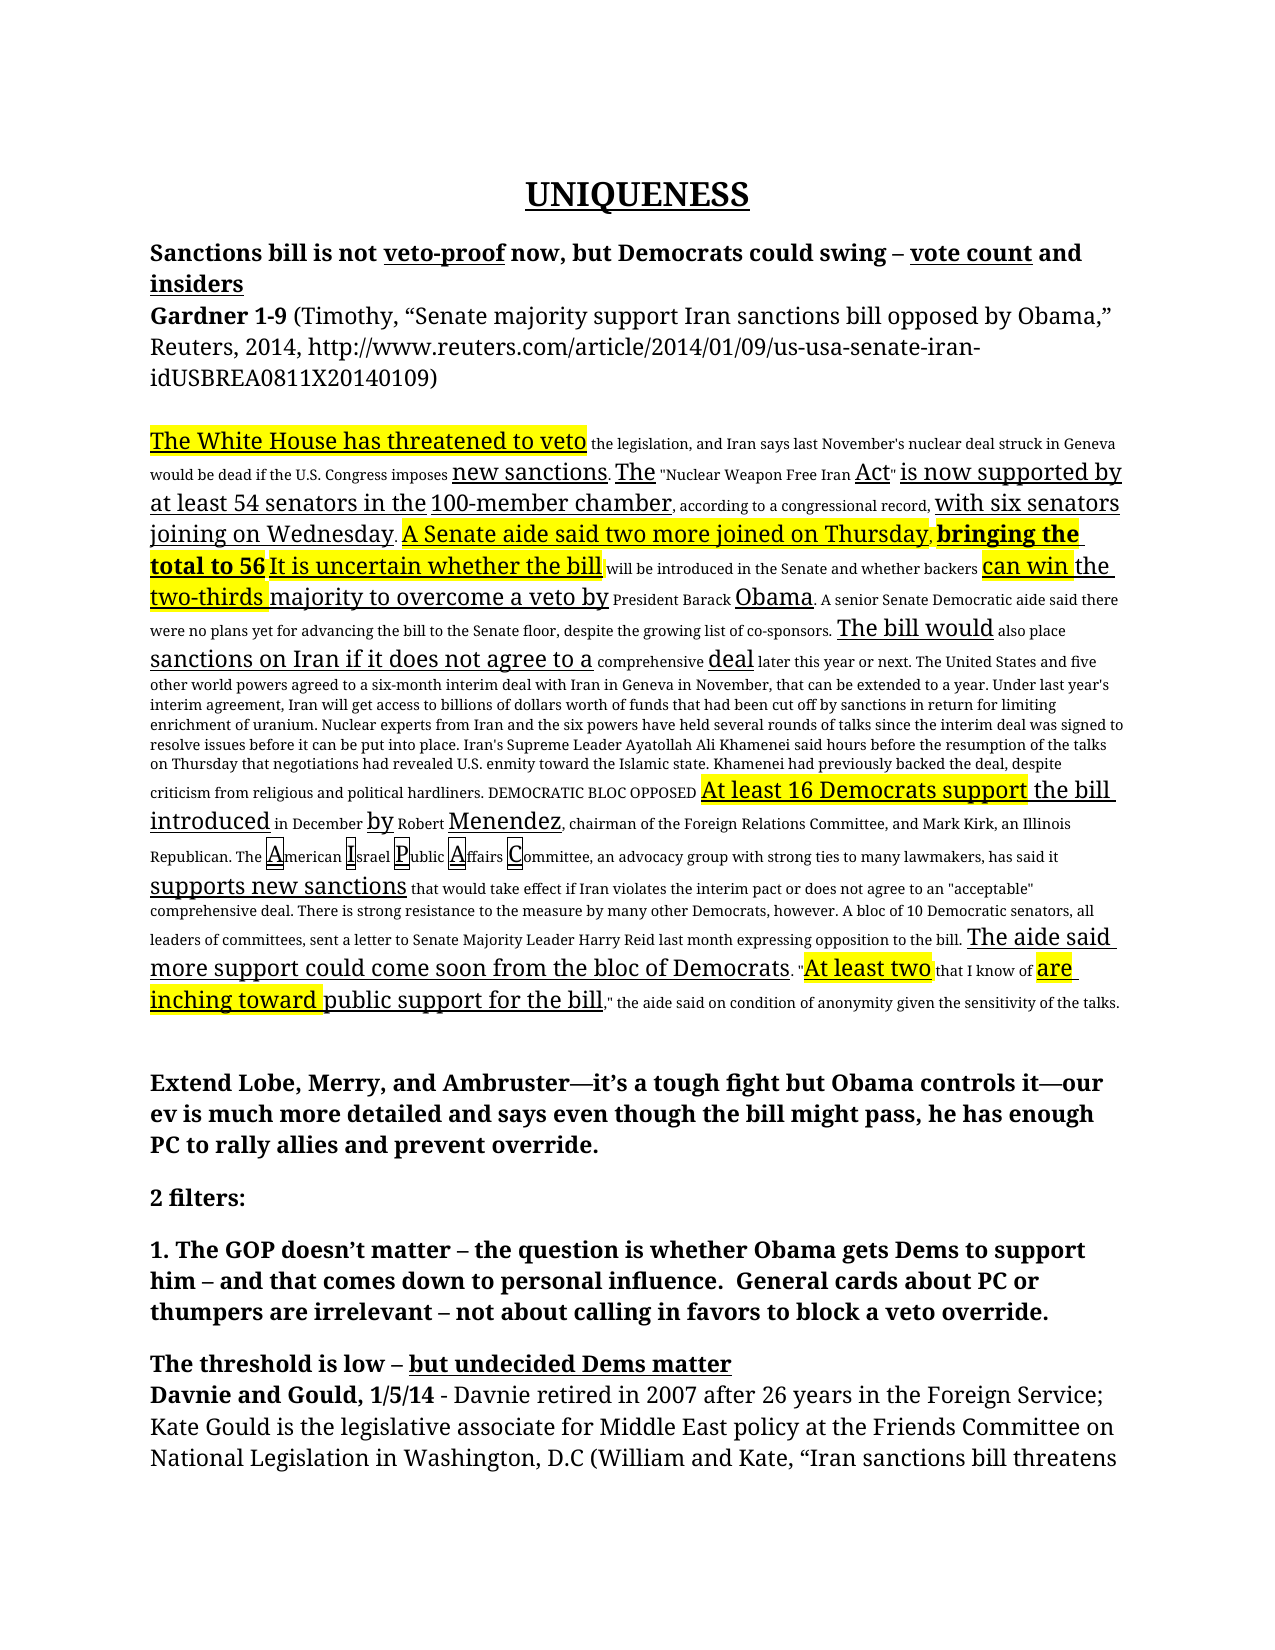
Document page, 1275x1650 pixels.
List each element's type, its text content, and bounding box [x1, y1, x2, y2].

subtitle 2 filters: [150, 1181, 1125, 1213]
text Gardner 1-9 (Timothy, “Senate majority support Iran sanctions bill opposed by Obama,” Reuters, 2014, http://www.reuters.com/article/2014/01/09/us-usa-senate-iran-idUSBREA0811X20140109) [150, 299, 1125, 393]
subtitle The threshold is low – but undecided Dems matter [150, 1348, 1125, 1379]
subtitle 1. The GOP doesn’t matter – the question is whether Obama gets Dems to support him – and that comes down to personal influence. General cards about PC or thumpers are irrelevant – not about calling in favors to block a veto override. [150, 1233, 1125, 1327]
subtitle Sanctions bill is not veto-proof now, but Democrats could swing – vote count and insiders [150, 237, 1125, 299]
subtitle uniqueness [150, 171, 1125, 216]
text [150, 1379, 1125, 1473]
text The White House has threatened to veto the legislation, and Iran says last November's nuclear deal struck in Geneva would be dead if the U.S. Congress imposes new sanctions. The "Nuclear Weapon Free Iran Act" is now supported by at least 54 senators in the 100-member chamber, according to a congressional record, with six senators joining on Wednesday. A Senate aide said two more joined on Thursday, bringing the total to 56 It is uncertain whether the bill will be introduced in the Senate and whether backers can win the two-thirds majority to overcome a veto by President Barack Obama. A senior Senate Democratic aide said there were no plans yet for advancing the bill to the Senate floor, despite the growing list of co-sponsors. The bill would also place sanctions on Iran if it does not agree to a comprehensive deal later this year or next. The United States and five other world powers agreed to a six-month interim deal with Iran in Geneva in November, that can be extended to a year. Under last year's interim agreement, Iran will get access to billions of dollars worth of funds that had been cut off by sanctions in return for limiting enrichment of uranium. Nuclear experts from Iran and the six powers have held several rounds of talks since the interim deal was signed to resolve issues before it can be put into place. Iran's Supreme Leader Ayatollah Ali Khamenei said hours before the resumption of the talks on Thursday that negotiations had revealed U.S. enmity toward the Islamic state. Khamenei had previously backed the deal, despite criticism from religious and political hardliners. DEMOCRATIC BLOC OPPOSED At least 16 Democrats support the bill introduced in December by Robert Menendez, chairman of the Foreign Relations Committee, and Mark Kirk, an Illinois Republican. The American Israel Public Affairs Committee, an advocacy group with strong ties to many lawmakers, has said it supports new sanctions that would take effect if Iran violates the interim pact or does not agree to an "acceptable" comprehensive deal. There is strong resistance to the measure by many other Democrats, however. A bloc of 10 Democratic senators, all leaders of committees, sent a letter to Senate Majority Leader Harry Reid last month expressing opposition to the bill. The aide said more support could come soon from the bloc of Democrats. "At least two that I know of are inching toward public support for the bill," the aide said on condition of anonymity given the sensitivity of the talks. [150, 424, 1125, 1015]
subtitle Extend Lobe, Merry, and Ambruster—it’s a tough fight but Obama controls it—our ev is much more detailed and says even though the bill might pass, he has enough PC to rally allies and prevent override. [150, 1067, 1125, 1161]
